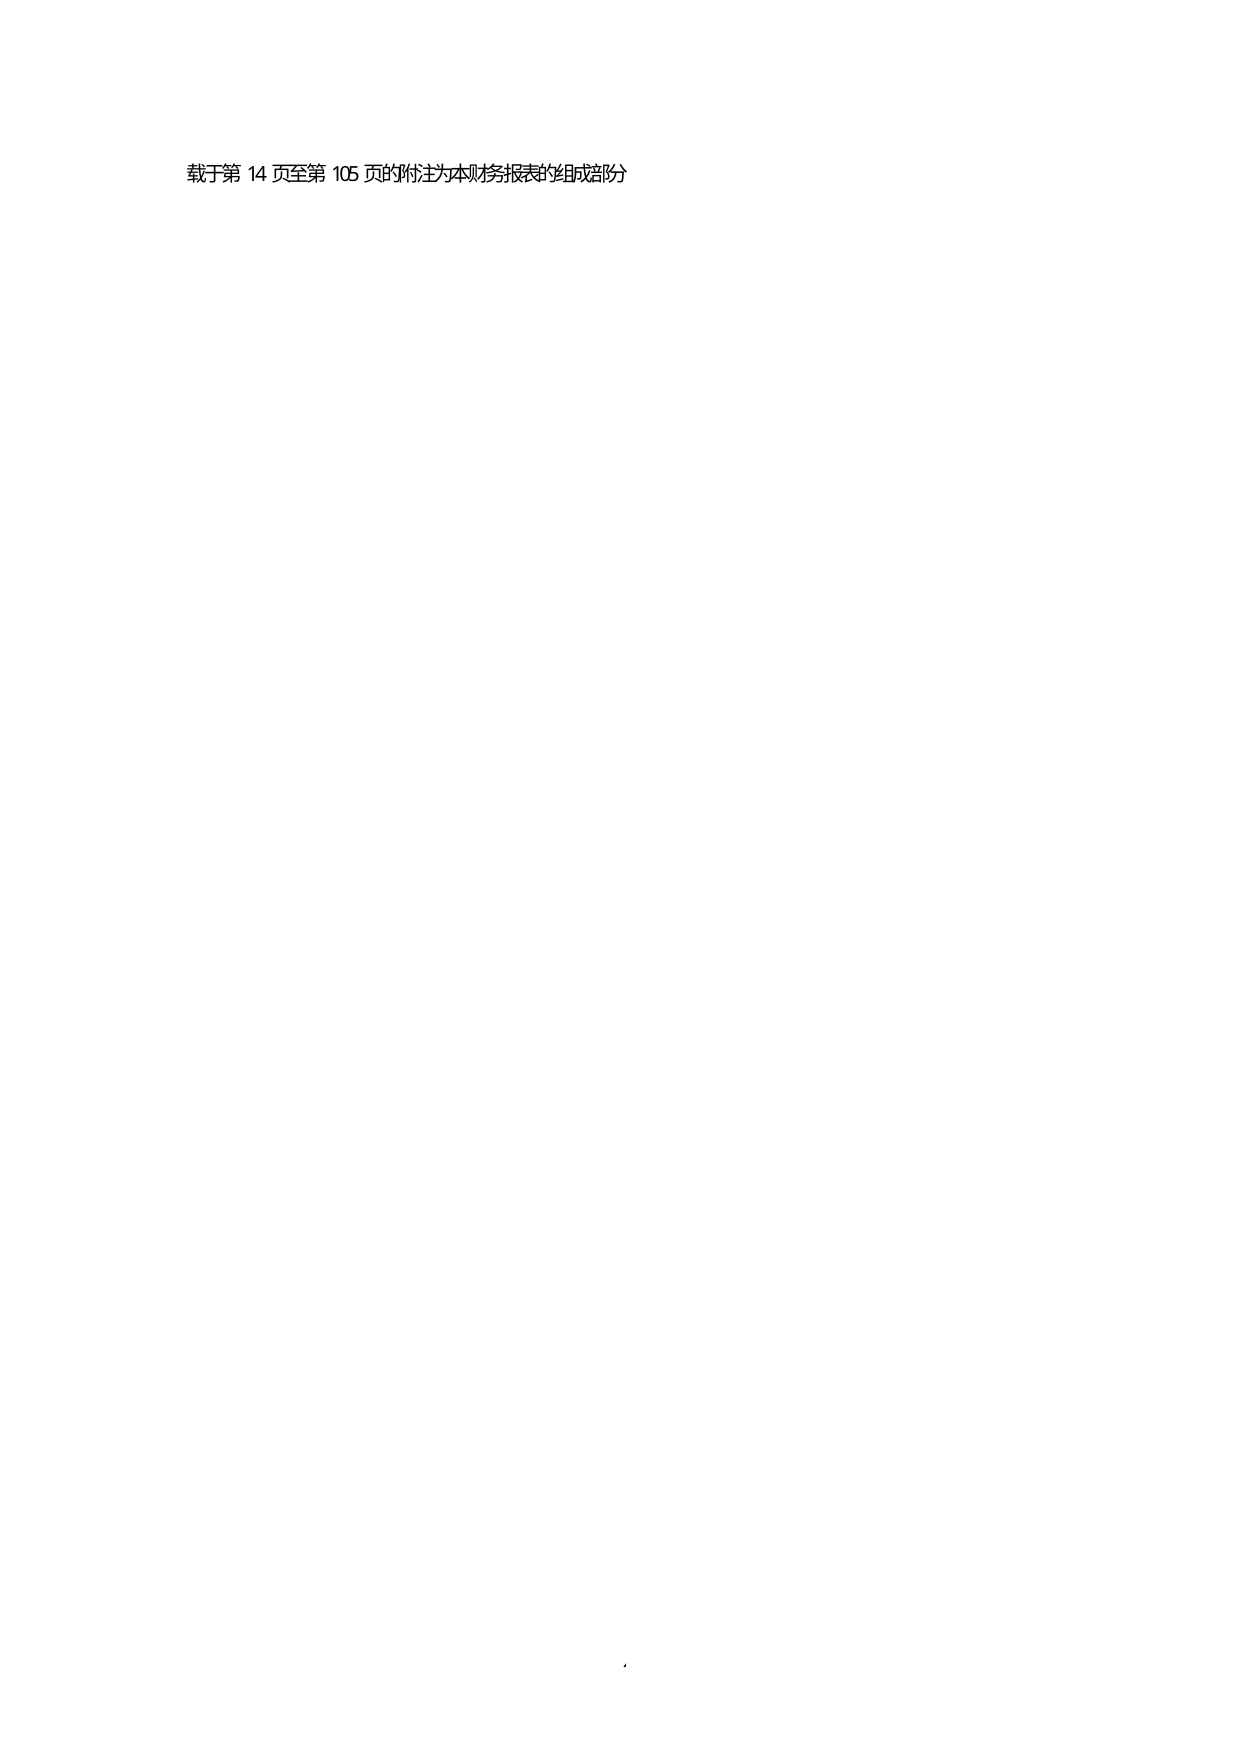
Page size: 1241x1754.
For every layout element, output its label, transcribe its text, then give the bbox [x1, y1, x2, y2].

text 载于第14页至第105页的附注为本财务报表的组成部分 [187, 159, 1067, 188]
